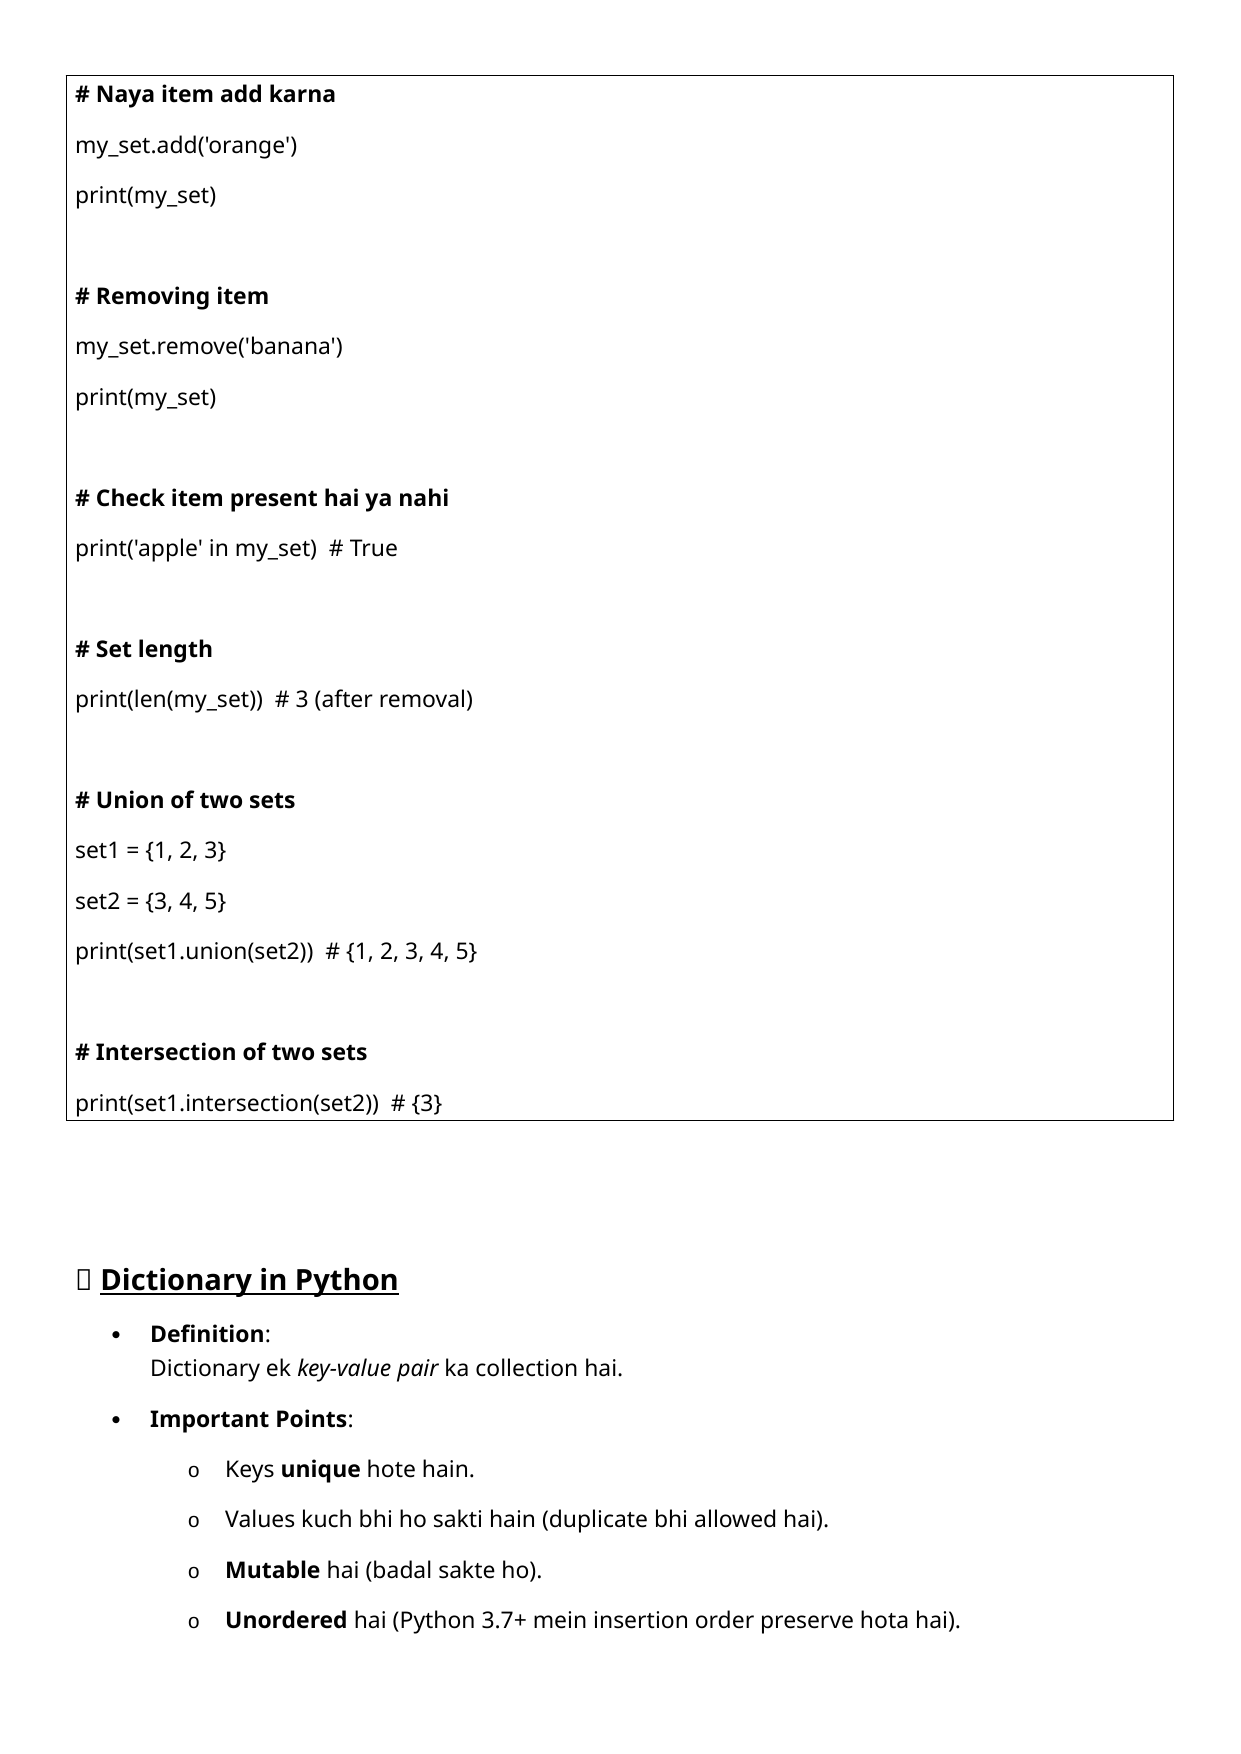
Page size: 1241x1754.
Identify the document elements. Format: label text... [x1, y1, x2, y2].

list Mutable hai (badal sakte ho). [187, 1554, 1165, 1585]
text my_set.remove('banana') [67, 327, 1173, 361]
text # Removing item [67, 277, 1173, 311]
text my_set.add('orange') [67, 125, 1173, 160]
text # Union of two sets [67, 781, 1173, 815]
text print(my_set) [67, 377, 1173, 412]
text # Check item present hai ya nahi [67, 478, 1173, 513]
text print(len(my_set)) # 3 (after removal) [67, 680, 1173, 714]
text print(set1.union(set2)) # {1, 2, 3, 4, 5} [67, 932, 1173, 966]
text # Intersection of two sets [67, 1033, 1173, 1067]
list Definition: Dictionary ek key-value pair ka collection hai. [112, 1318, 1165, 1383]
text print(my_set) [67, 176, 1173, 210]
text set1 = {1, 2, 3} [67, 831, 1173, 866]
text 🔷 Dictionary in Python [75, 1259, 1165, 1299]
text print(set1.intersection(set2)) # {3} [67, 1083, 1173, 1120]
list Values kuch bhi ho sakti hain (duplicate bhi allowed hai). [187, 1503, 1165, 1535]
list Unordered hai (Python 3.7+ mein insertion order preserve hota hai). [187, 1604, 1165, 1636]
text set2 = {3, 4, 5} [67, 882, 1173, 916]
text print('apple' in my_set) # True [67, 529, 1173, 563]
list Keys unique hote hain. [187, 1453, 1165, 1484]
list Important Points: [112, 1403, 1165, 1434]
text # Naya item add karna [67, 76, 1173, 109]
text # Set length [67, 629, 1173, 664]
